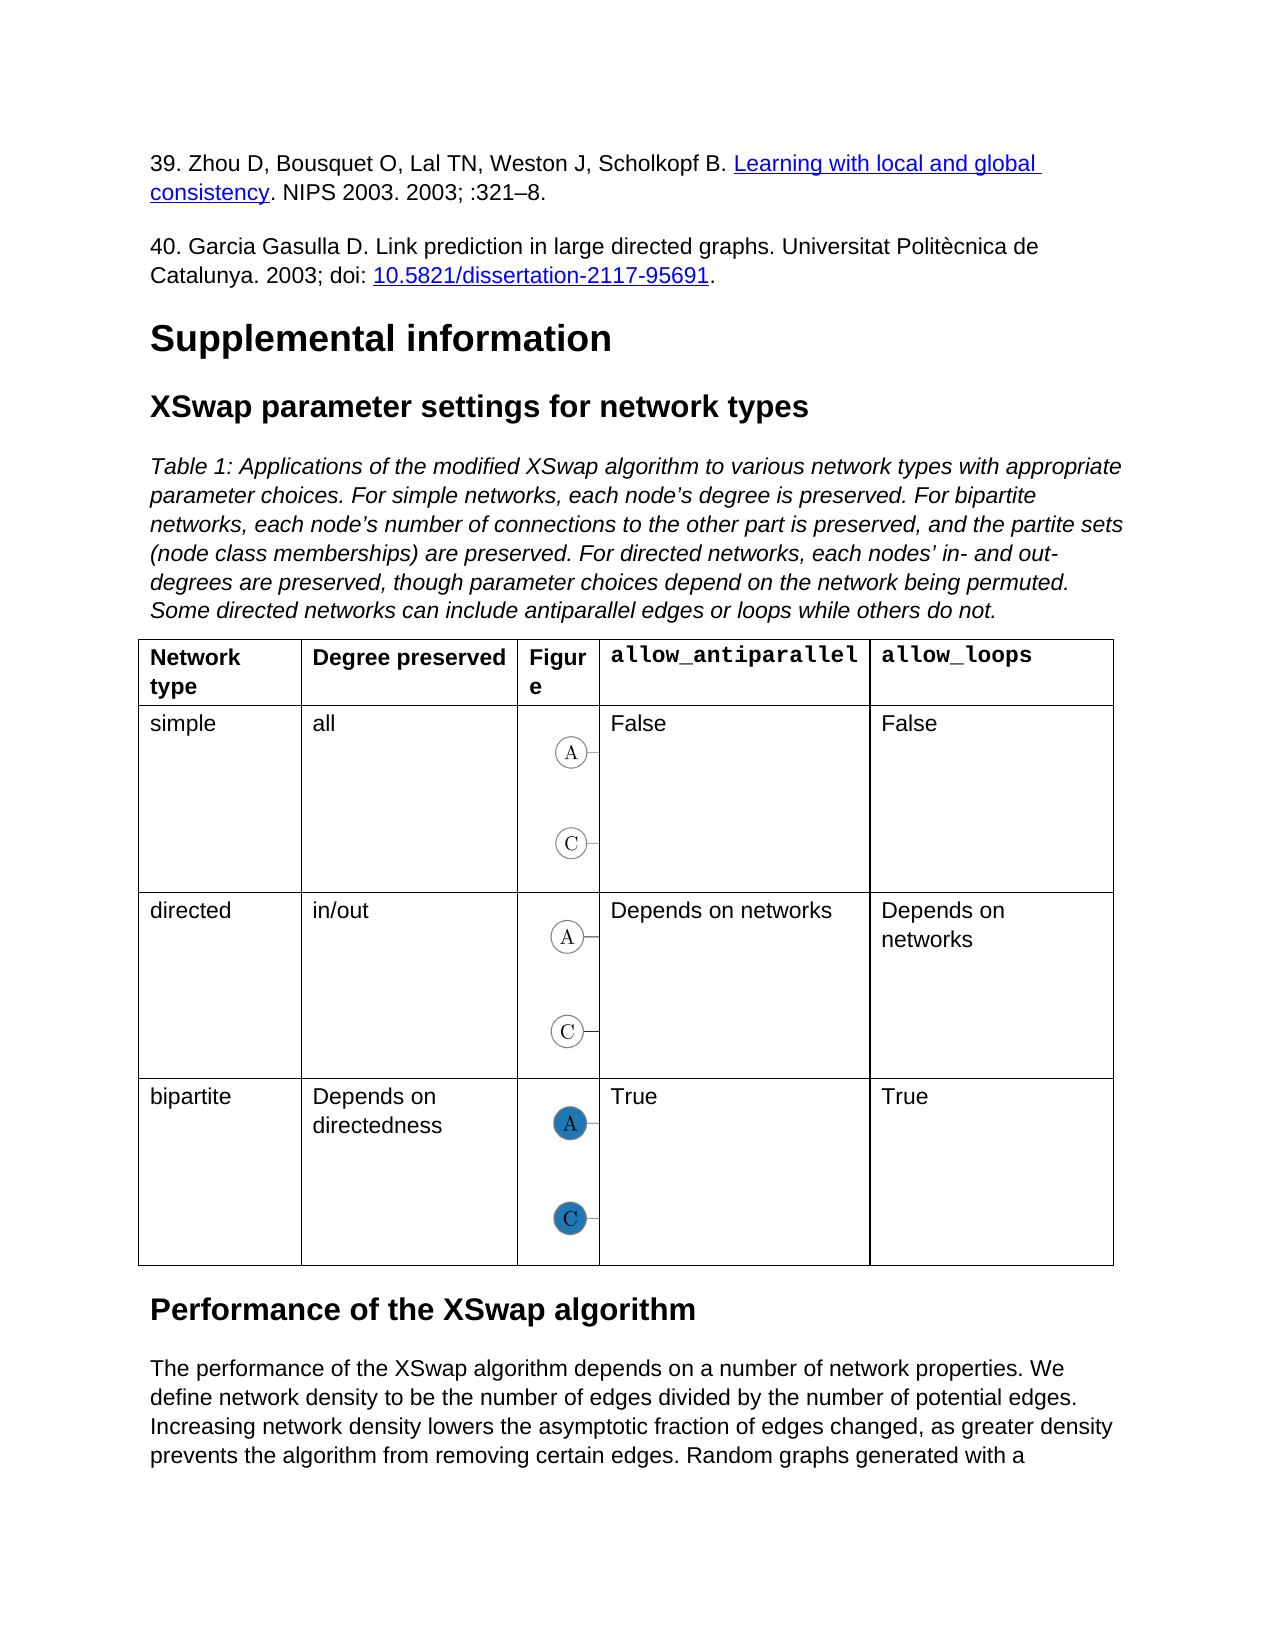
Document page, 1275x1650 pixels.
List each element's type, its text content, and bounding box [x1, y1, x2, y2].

table_cell in/out [302, 893, 517, 1078]
table_cell True [600, 1079, 869, 1265]
picture [548, 731, 599, 865]
table_header allow_antiparallel [600, 640, 869, 705]
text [150, 1355, 1125, 1468]
table_cell directed [139, 893, 301, 1078]
subtitle Supplemental information [150, 316, 1125, 359]
table_header Figure [518, 640, 599, 705]
subtitle XSwap parameter settings for network types [150, 388, 1125, 424]
table_cell bipartite [139, 1079, 301, 1265]
table_cell True [871, 1079, 1113, 1265]
table_header Degree preserved [302, 640, 517, 705]
table_cell all [302, 706, 517, 892]
table_cell simple [139, 706, 301, 892]
picture [548, 1104, 599, 1238]
table_cell Depends on networks [600, 893, 869, 1078]
text 40. Garcia Gasulla D. Link prediction in large directed graphs. Universitat Politècnica de Catalunya. 2003; doi: 10.5821/dissertation-2117-95691. [150, 233, 1125, 288]
table_cell Depends on networks [871, 893, 1113, 1078]
table_cell [518, 706, 599, 892]
text 39. Zhou D, Bousquet O, Lal TN, Weston J, Scholkopf B. Learning with local and global consistency. NIPS 2003. 2003; :321–8. [150, 150, 1125, 205]
table_cell False [871, 706, 1113, 892]
table_header Network type [139, 640, 301, 705]
table_header allow_loops [871, 640, 1113, 705]
table_cell Depends on directedness [302, 1079, 517, 1265]
subtitle Performance of the XSwap algorithm [150, 1291, 1125, 1327]
table_cell False [600, 706, 869, 892]
table_cell [518, 893, 599, 1078]
text Table 1: Applications of the modified XSwap algorithm to various network types with appropriate parameter choices. For simple networks, each node’s degree is preserved. For bipartite networks, each node’s number of connections to the other part is preserved, and the partite sets (node class memberships) are preserved. For directed networks, each nodes’ in- and out-degrees are preserved, though parameter choices depend on the network being permuted. Some directed networks can include antiparallel edges or loops while others do not. [150, 453, 1125, 624]
picture [548, 917, 599, 1051]
table_cell [518, 1079, 599, 1265]
